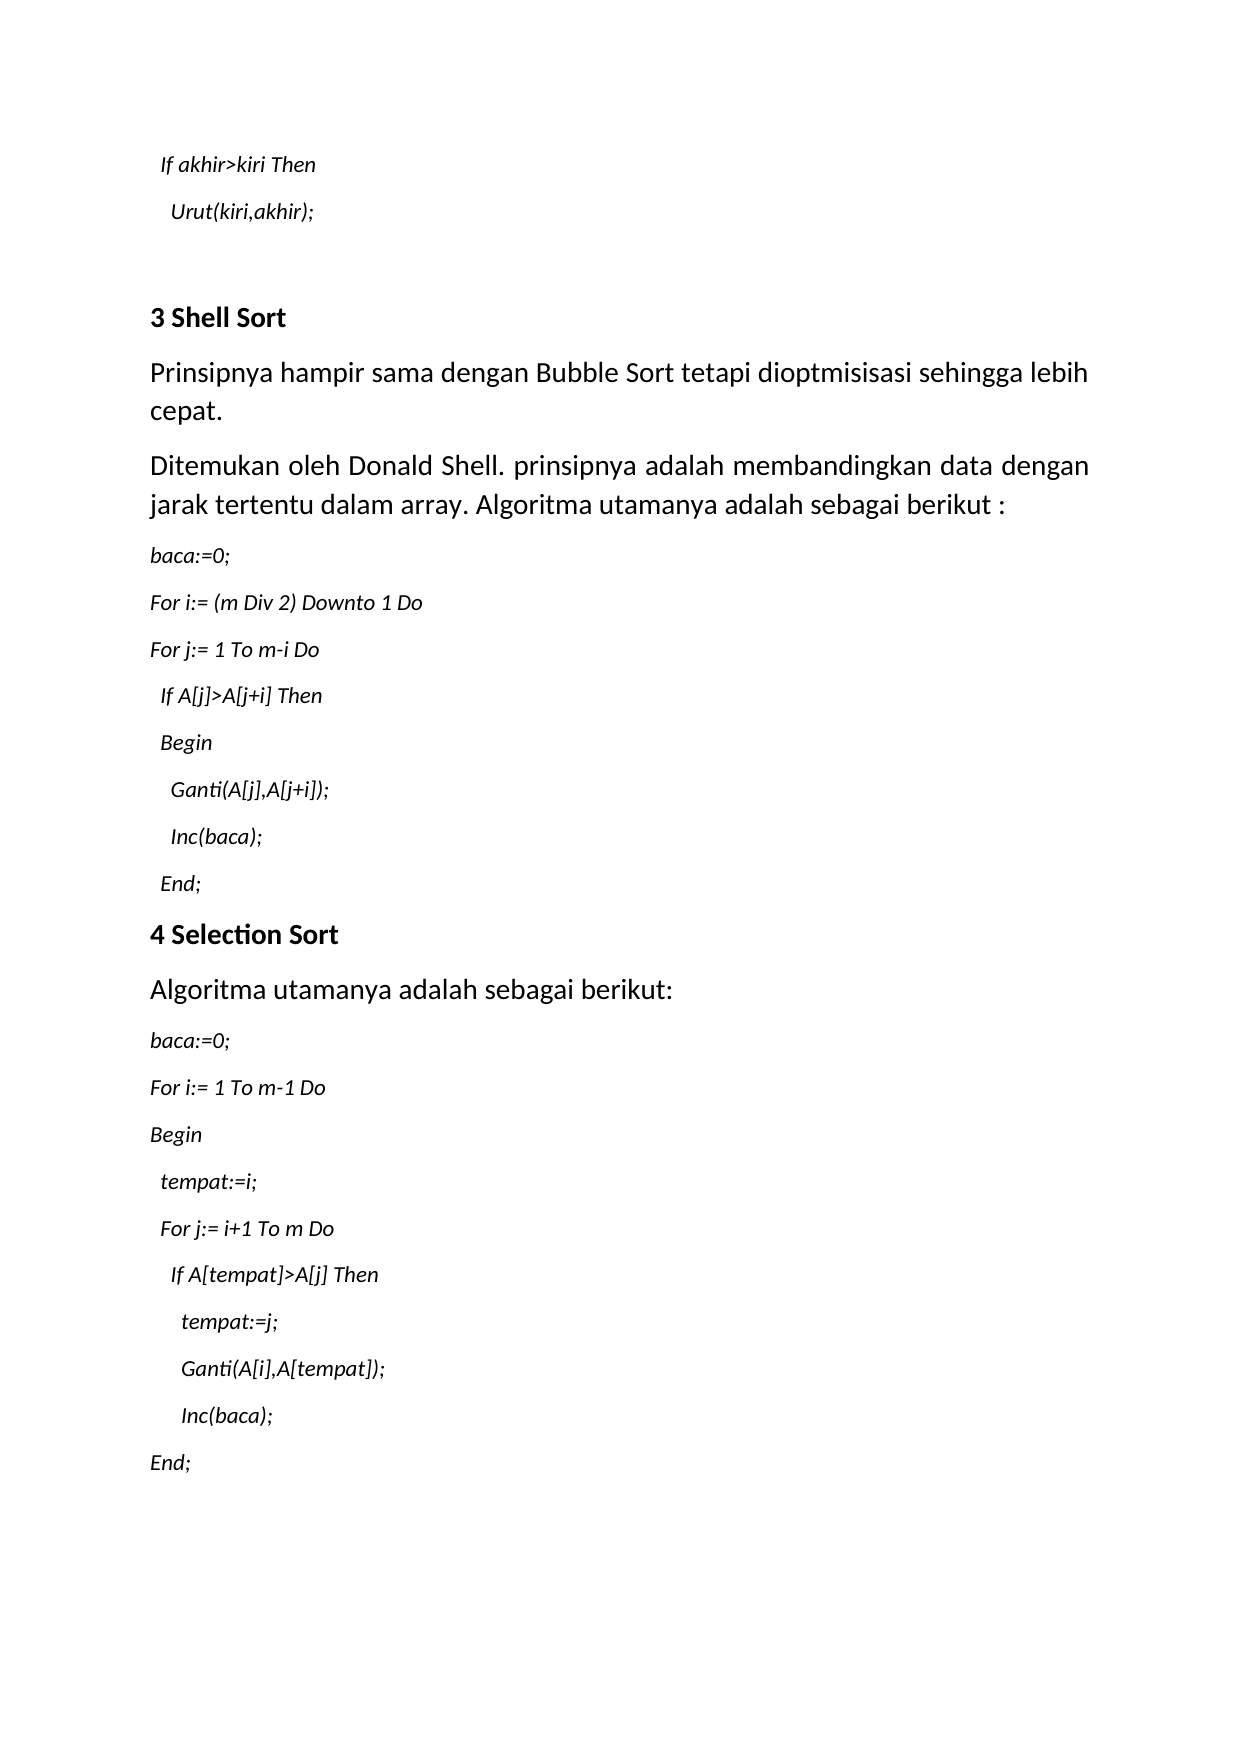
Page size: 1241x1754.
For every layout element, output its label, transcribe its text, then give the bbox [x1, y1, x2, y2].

text 3 Shell Sort [150, 299, 1090, 334]
text If A[tempat]>A[j] Then [150, 1261, 1090, 1289]
text Ganti(A[j],A[j+i]); [150, 775, 1090, 803]
text For i:= 1 To m-1 Do [150, 1073, 1090, 1101]
text Ditemukan oleh Donald Shell. prinsipnya adalah membandingkan data dengan jarak tertentu dalam array. Algoritma utamanya adalah sebagai berikut : [150, 447, 1090, 522]
text Ganti(A[i],A[tempat]); [150, 1354, 1090, 1382]
text If A[j]>A[j+i] Then [150, 682, 1090, 710]
text Begin [150, 1120, 1090, 1148]
text For j:= i+1 To m Do [150, 1214, 1090, 1242]
text If akhir>kiri Then [150, 150, 1090, 178]
text Algoritma utamanya adalah sebagai berikut: [150, 971, 1090, 1007]
text Prinsipnya hampir sama dengan Bubble Sort tetapi dioptmisisasi sehingga lebih cepat. [150, 354, 1090, 428]
text tempat:=j; [150, 1307, 1090, 1336]
text Inc(baca); [150, 822, 1090, 850]
text End; [150, 1448, 1090, 1476]
text End; [150, 869, 1090, 897]
text For j:= 1 To m-i Do [150, 635, 1090, 663]
text 4 Selection Sort [150, 916, 1090, 952]
text Begin [150, 728, 1090, 757]
text tempat:=i; [150, 1167, 1090, 1195]
text baca:=0; [150, 541, 1090, 569]
text Urut(kiri,akhir); [150, 197, 1090, 225]
text Inc(baca); [150, 1401, 1090, 1429]
text baca:=0; [150, 1026, 1090, 1054]
text For i:= (m Div 2) Downto 1 Do [150, 588, 1090, 616]
